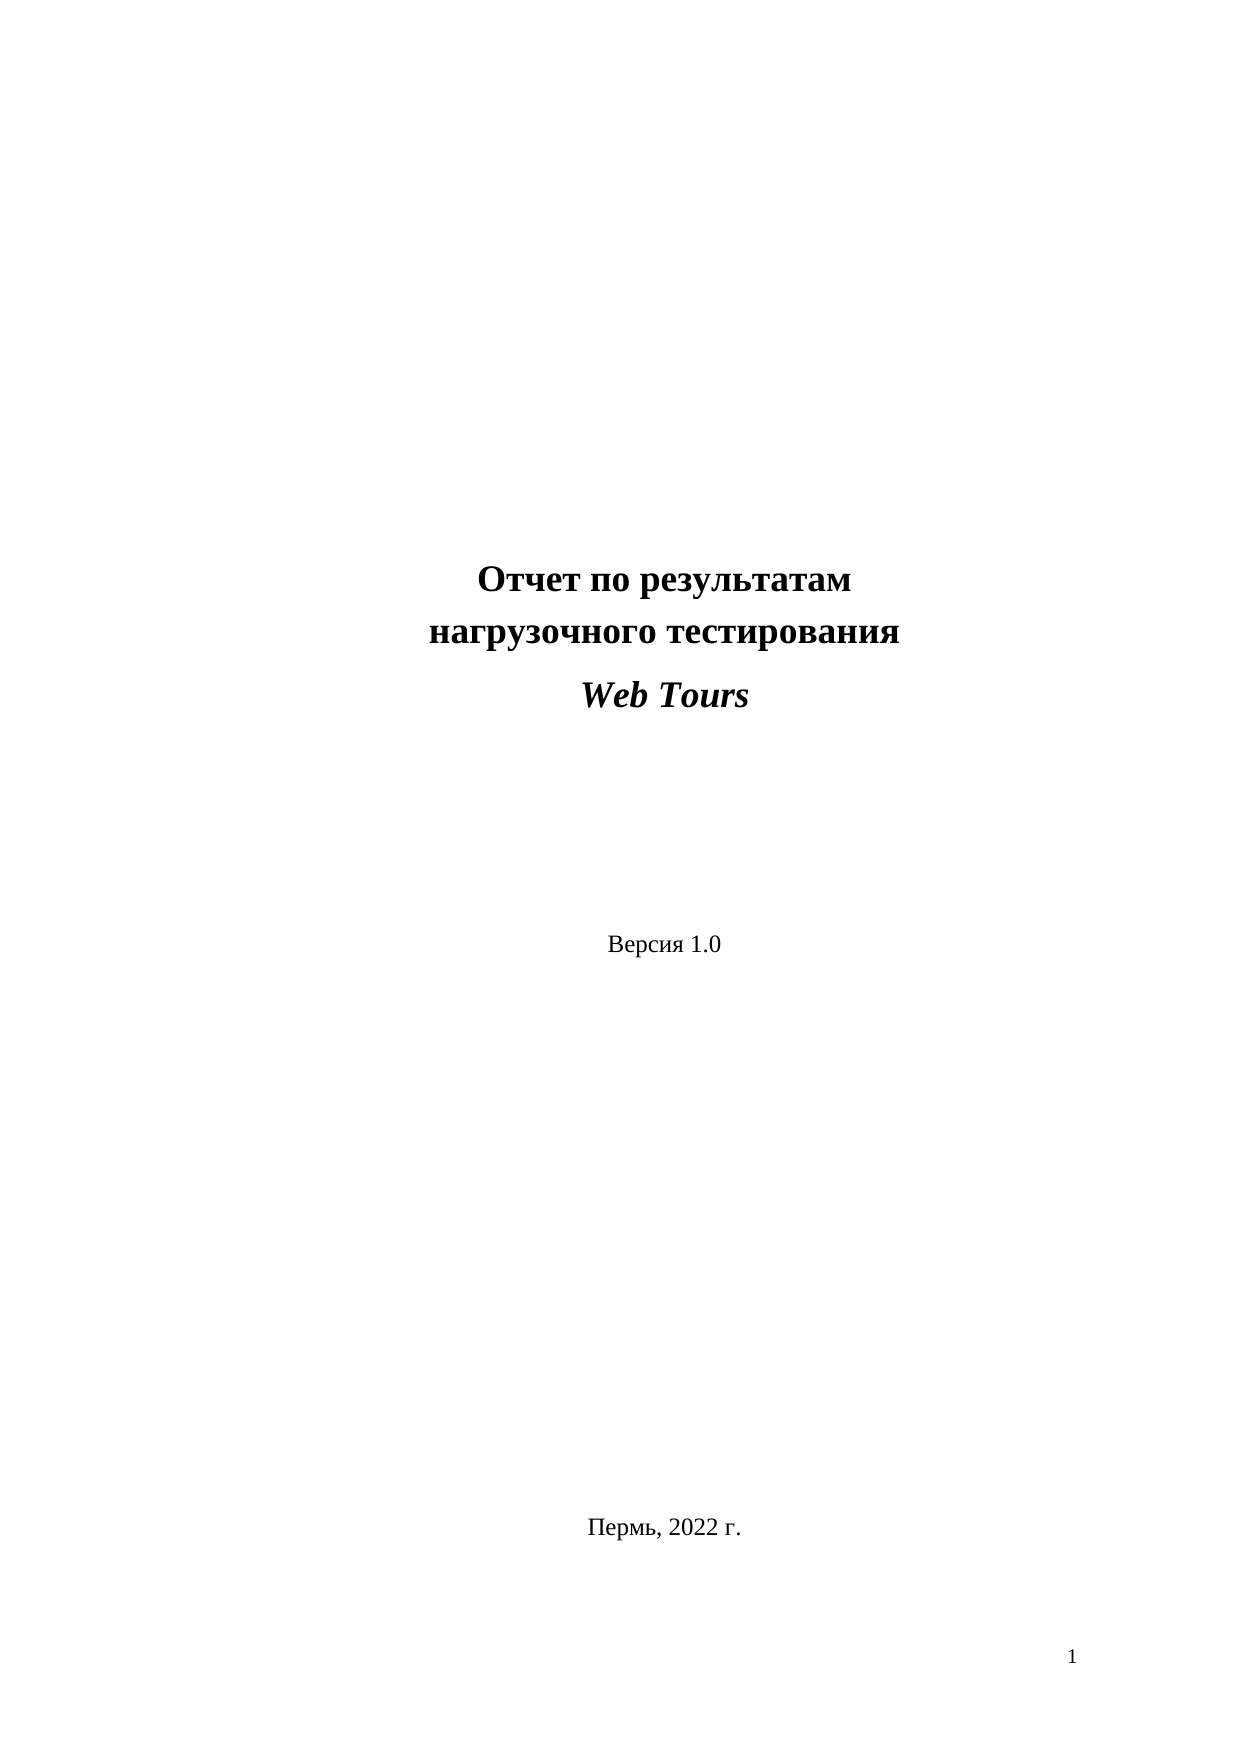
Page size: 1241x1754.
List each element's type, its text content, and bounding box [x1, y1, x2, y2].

text Web Tours [177, 673, 1152, 767]
text Пермь, 2022 г. [177, 1512, 1152, 1540]
text Отчет по результатам нагрузочного тестирования [177, 557, 1152, 652]
text Версия 1.0 [177, 929, 1152, 958]
